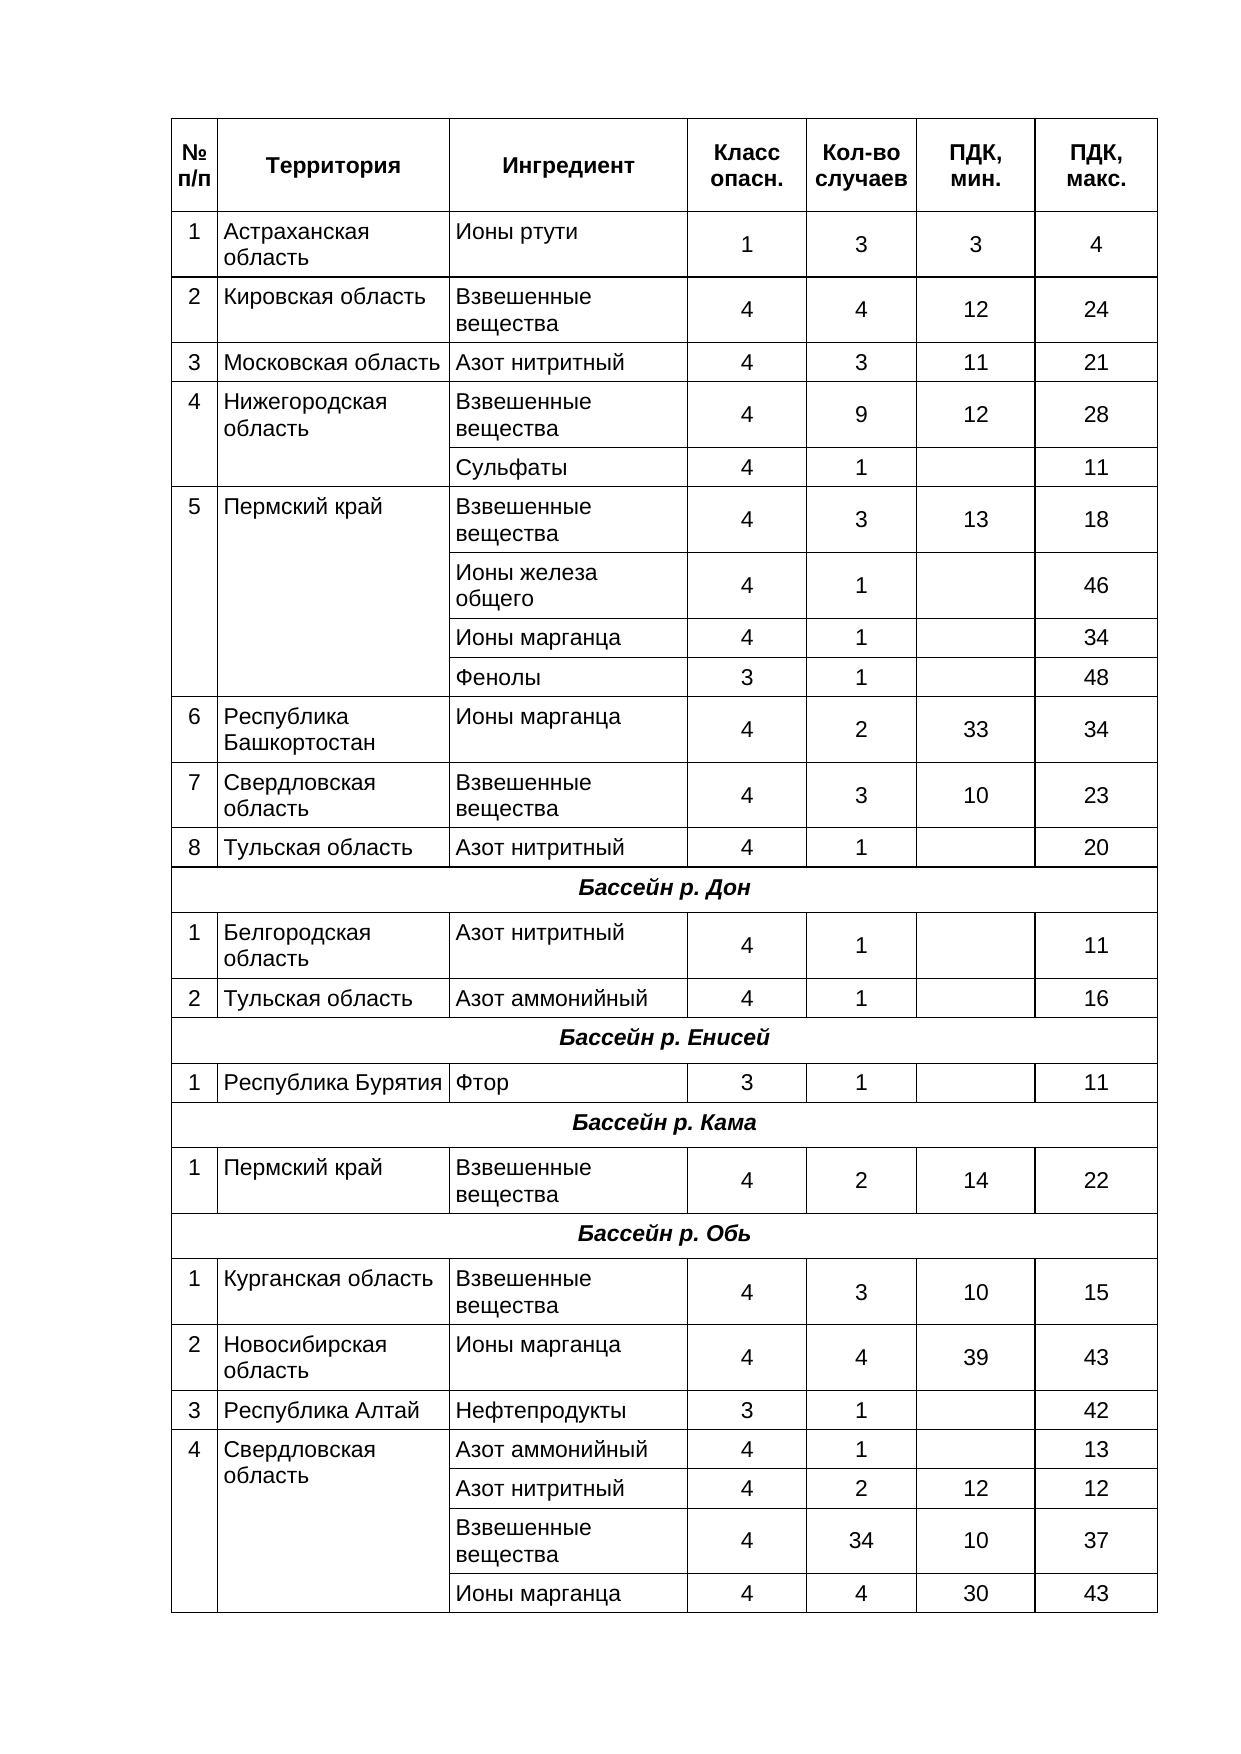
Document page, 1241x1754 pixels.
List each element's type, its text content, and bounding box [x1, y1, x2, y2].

table_cell 43 [1036, 1325, 1157, 1389]
table_cell 1 [807, 448, 916, 486]
table_cell 3 [917, 212, 1034, 276]
table_cell Московская область [218, 343, 449, 381]
table_cell 37 [1036, 1509, 1157, 1573]
table_cell 4 [688, 1259, 806, 1324]
table_cell 4 [172, 1430, 217, 1612]
table_cell Взвешенные вещества [450, 278, 687, 342]
table_cell 28 [1036, 382, 1157, 447]
table_cell 2 [807, 1469, 916, 1507]
table_cell Нижегородская область [218, 382, 449, 486]
table_cell Тульская область [218, 828, 449, 866]
table_cell 4 [688, 448, 806, 486]
table_cell Ионы марганца [450, 1325, 687, 1389]
table_cell 1 [807, 658, 916, 696]
table_header Кол-во случаев [807, 119, 916, 211]
table_cell Фтоp [450, 1064, 687, 1102]
table_cell Свердловская область [218, 1430, 449, 1612]
table_cell 3 [688, 1391, 806, 1429]
table_cell 3 [807, 343, 916, 381]
table_cell 4 [1036, 212, 1157, 276]
table_cell 42 [1036, 1391, 1157, 1429]
table_cell Взвешенные вещества [450, 487, 687, 552]
table_cell Бассейн р. Енисей [172, 1018, 1157, 1062]
table_cell 43 [1036, 1574, 1157, 1612]
table_cell 1 [807, 619, 916, 657]
table_cell 34 [1036, 619, 1157, 657]
table_cell Фенолы [450, 658, 687, 696]
table_cell Курганская область [218, 1259, 449, 1324]
table_cell Республика Башкортостан [218, 697, 449, 762]
table_cell Бассейн р. Обь [172, 1214, 1157, 1258]
table_cell 21 [1036, 343, 1157, 381]
table_cell 3 [172, 343, 217, 381]
table_cell 1 [688, 212, 806, 276]
table_cell 2 [172, 979, 217, 1017]
table_cell 20 [1036, 828, 1157, 866]
table_header ПДК, макс. [1036, 119, 1157, 211]
table_cell 10 [917, 1509, 1034, 1573]
table_cell 1 [807, 828, 916, 866]
table_cell [917, 448, 1034, 486]
table_cell Ионы марганца [450, 619, 687, 657]
table_cell [917, 1430, 1034, 1468]
table_cell 23 [1036, 763, 1157, 827]
table_cell Взвешенные вещества [450, 1148, 687, 1213]
table_cell 3 [807, 763, 916, 827]
table_cell 4 [688, 913, 806, 978]
table_cell [917, 553, 1034, 617]
table_header Класс опасн. [688, 119, 806, 211]
table_cell 5 [172, 487, 217, 696]
table_cell 4 [688, 619, 806, 657]
table_cell 4 [688, 487, 806, 552]
table_cell 11 [917, 343, 1034, 381]
table_cell 18 [1036, 487, 1157, 552]
table_cell 4 [688, 763, 806, 827]
table_cell Азот аммонийный [450, 979, 687, 1017]
table_cell Ионы железа общего [450, 553, 687, 617]
table_cell 3 [688, 1064, 806, 1102]
table_cell 11 [1036, 1064, 1157, 1102]
table_cell Ионы марганца [450, 1574, 687, 1612]
table_cell 34 [807, 1509, 916, 1573]
table_cell Астраханская область [218, 212, 449, 276]
table_cell 1 [807, 1430, 916, 1468]
table_cell 2 [807, 1148, 916, 1213]
table_header ПДК, мин. [917, 119, 1034, 211]
table_cell 39 [917, 1325, 1034, 1389]
table_cell 4 [688, 979, 806, 1017]
table_cell 12 [917, 382, 1034, 447]
table_cell 11 [1036, 448, 1157, 486]
table_cell Республика Алтай [218, 1391, 449, 1429]
table_cell 3 [688, 658, 806, 696]
table_cell Свердловская область [218, 763, 449, 827]
table_cell 1 [807, 913, 916, 978]
table_header № п/п [172, 119, 217, 211]
table_cell Сульфаты [450, 448, 687, 486]
table_cell 4 [688, 1325, 806, 1389]
table_header Ингредиент [450, 119, 687, 211]
table_cell 34 [1036, 697, 1157, 762]
table_cell Нефтепродукты [450, 1391, 687, 1429]
table_cell 4 [688, 828, 806, 866]
table_cell Взвешенные вещества [450, 1259, 687, 1324]
table_cell 4 [172, 382, 217, 486]
table_cell 2 [172, 278, 217, 342]
table_cell [917, 828, 1034, 866]
table_cell [917, 619, 1034, 657]
table_cell 1 [807, 1064, 916, 1102]
table_cell 4 [688, 1469, 806, 1507]
table_cell 15 [1036, 1259, 1157, 1324]
table_cell 30 [917, 1574, 1034, 1612]
table_cell Азот аммонийный [450, 1430, 687, 1468]
table_cell 8 [172, 828, 217, 866]
table_cell 46 [1036, 553, 1157, 617]
table_cell [917, 1391, 1034, 1429]
table_cell 12 [917, 278, 1034, 342]
table_cell 4 [688, 278, 806, 342]
table_cell Взвешенные вещества [450, 382, 687, 447]
table_cell [917, 979, 1034, 1017]
table_cell 4 [807, 1325, 916, 1389]
table_cell Взвешенные вещества [450, 1509, 687, 1573]
table_cell Кировская область [218, 278, 449, 342]
table_cell 6 [172, 697, 217, 762]
table_cell 3 [172, 1391, 217, 1429]
table_header Территория [218, 119, 449, 211]
table_cell 48 [1036, 658, 1157, 696]
table_cell 1 [172, 913, 217, 978]
table_cell Бассейн р. Дон [172, 868, 1157, 912]
table_cell 33 [917, 697, 1034, 762]
table_cell 3 [807, 212, 916, 276]
table_cell 1 [807, 553, 916, 617]
table_cell 1 [807, 979, 916, 1017]
table_cell Азот нитритный [450, 913, 687, 978]
table_cell 4 [688, 343, 806, 381]
table_cell 10 [917, 1259, 1034, 1324]
table_cell 1 [172, 1259, 217, 1324]
table_cell 22 [1036, 1148, 1157, 1213]
table_cell Бассейн р. Кама [172, 1103, 1157, 1147]
table_cell Тульская область [218, 979, 449, 1017]
table_cell 4 [688, 1509, 806, 1573]
table_cell Пермский край [218, 487, 449, 696]
table_cell 3 [807, 1259, 916, 1324]
table_cell Белгородская область [218, 913, 449, 978]
table_cell 11 [1036, 913, 1157, 978]
table_cell Республика Бурятия [218, 1064, 449, 1102]
table_cell 4 [688, 1574, 806, 1612]
table_cell Пермский край [218, 1148, 449, 1213]
table_cell 4 [688, 553, 806, 617]
table_cell 4 [688, 697, 806, 762]
table_cell 1 [172, 1148, 217, 1213]
table_cell 1 [172, 1064, 217, 1102]
table_cell Ионы ртути [450, 212, 687, 276]
table_cell 13 [917, 487, 1034, 552]
table_cell Азот нитритный [450, 343, 687, 381]
table_cell 10 [917, 763, 1034, 827]
table_cell 14 [917, 1148, 1034, 1213]
table_cell 4 [688, 382, 806, 447]
table_cell 4 [688, 1148, 806, 1213]
table_cell Взвешенные вещества [450, 763, 687, 827]
table_cell 3 [807, 487, 916, 552]
table_cell 4 [688, 1430, 806, 1468]
table_cell 24 [1036, 278, 1157, 342]
table_cell 1 [807, 1391, 916, 1429]
table_cell [917, 1064, 1034, 1102]
table_cell 16 [1036, 979, 1157, 1017]
table_cell 7 [172, 763, 217, 827]
table_cell Новосибирская область [218, 1325, 449, 1389]
table_cell 2 [807, 697, 916, 762]
table_cell 4 [807, 1574, 916, 1612]
table_cell 9 [807, 382, 916, 447]
table_cell Азот нитритный [450, 1469, 687, 1507]
table_cell 2 [172, 1325, 217, 1389]
table_cell [917, 658, 1034, 696]
table_cell 12 [917, 1469, 1034, 1507]
table_cell 12 [1036, 1469, 1157, 1507]
table_cell 13 [1036, 1430, 1157, 1468]
table_cell 1 [172, 212, 217, 276]
table_cell Ионы марганца [450, 697, 687, 762]
table_cell Азот нитритный [450, 828, 687, 866]
table_cell [917, 913, 1034, 978]
table_cell 4 [807, 278, 916, 342]
